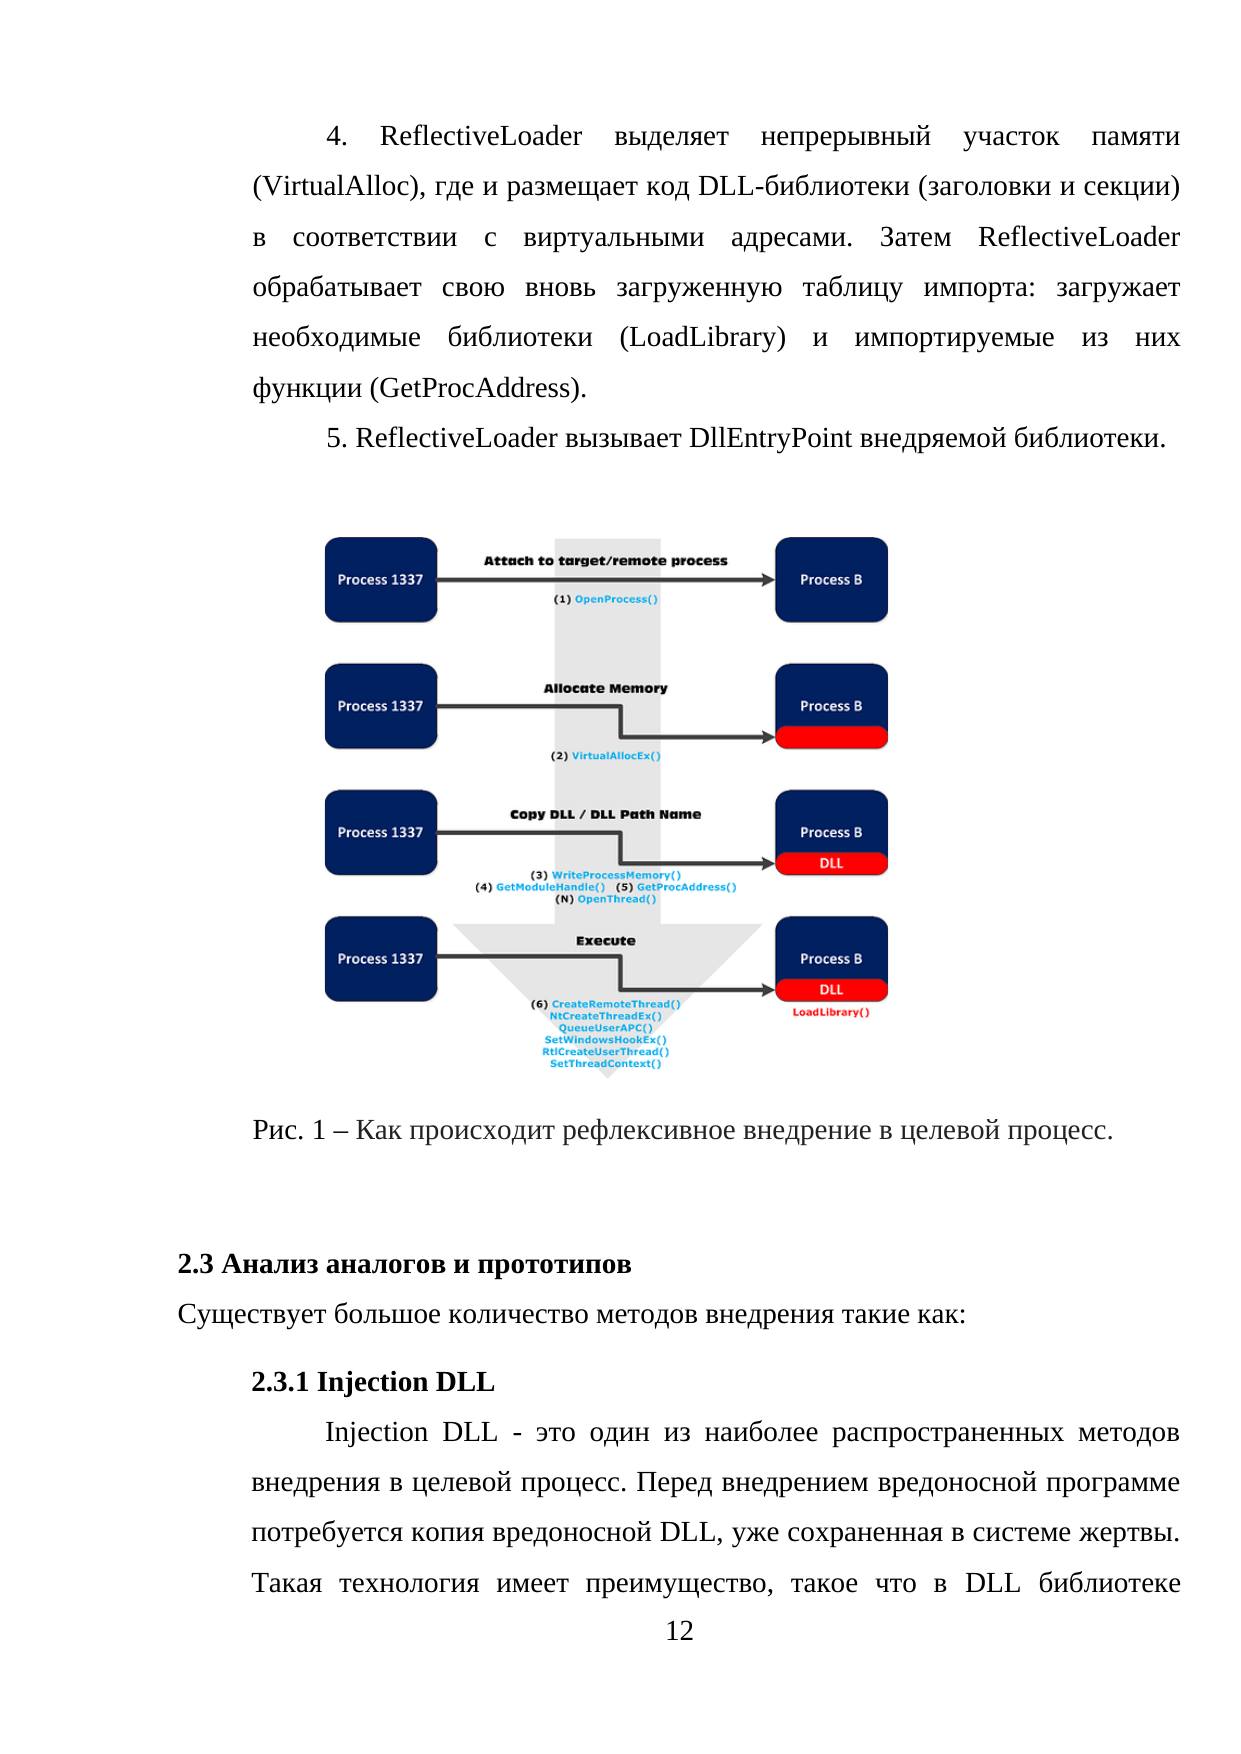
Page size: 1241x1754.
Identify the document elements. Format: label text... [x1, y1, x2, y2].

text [251, 1414, 1181, 1598]
subtitle 2.3.1 Injection DLL [177, 1364, 1181, 1397]
list Рис. 1 – Как происходит рефлексивное внедрение в целевой процесс. [252, 1112, 1181, 1146]
text Существует большое количество методов внедрения такие как: [177, 1297, 1181, 1330]
subtitle 2.3 Анализ аналогов и прототипов [177, 1246, 1181, 1280]
list 5. ReflectiveLoader вызывает DllEntryPoint внедряемой библиотеки. [252, 420, 1181, 453]
picture [324, 537, 889, 1079]
list 4. ReflectiveLoader выделяет непрерывный участок памяти (VirtualAlloc), где и размещает код DLL-библиотеки (заголовки и секции) в соответствии с виртуальными адресами. Затем ReflectiveLoader обрабатывает свою вновь загруженную таблицу импорта: загружает необходимые библиотеки (LoadLibrary) и импортируемые из них функции (GetProcAddress). [252, 118, 1181, 403]
